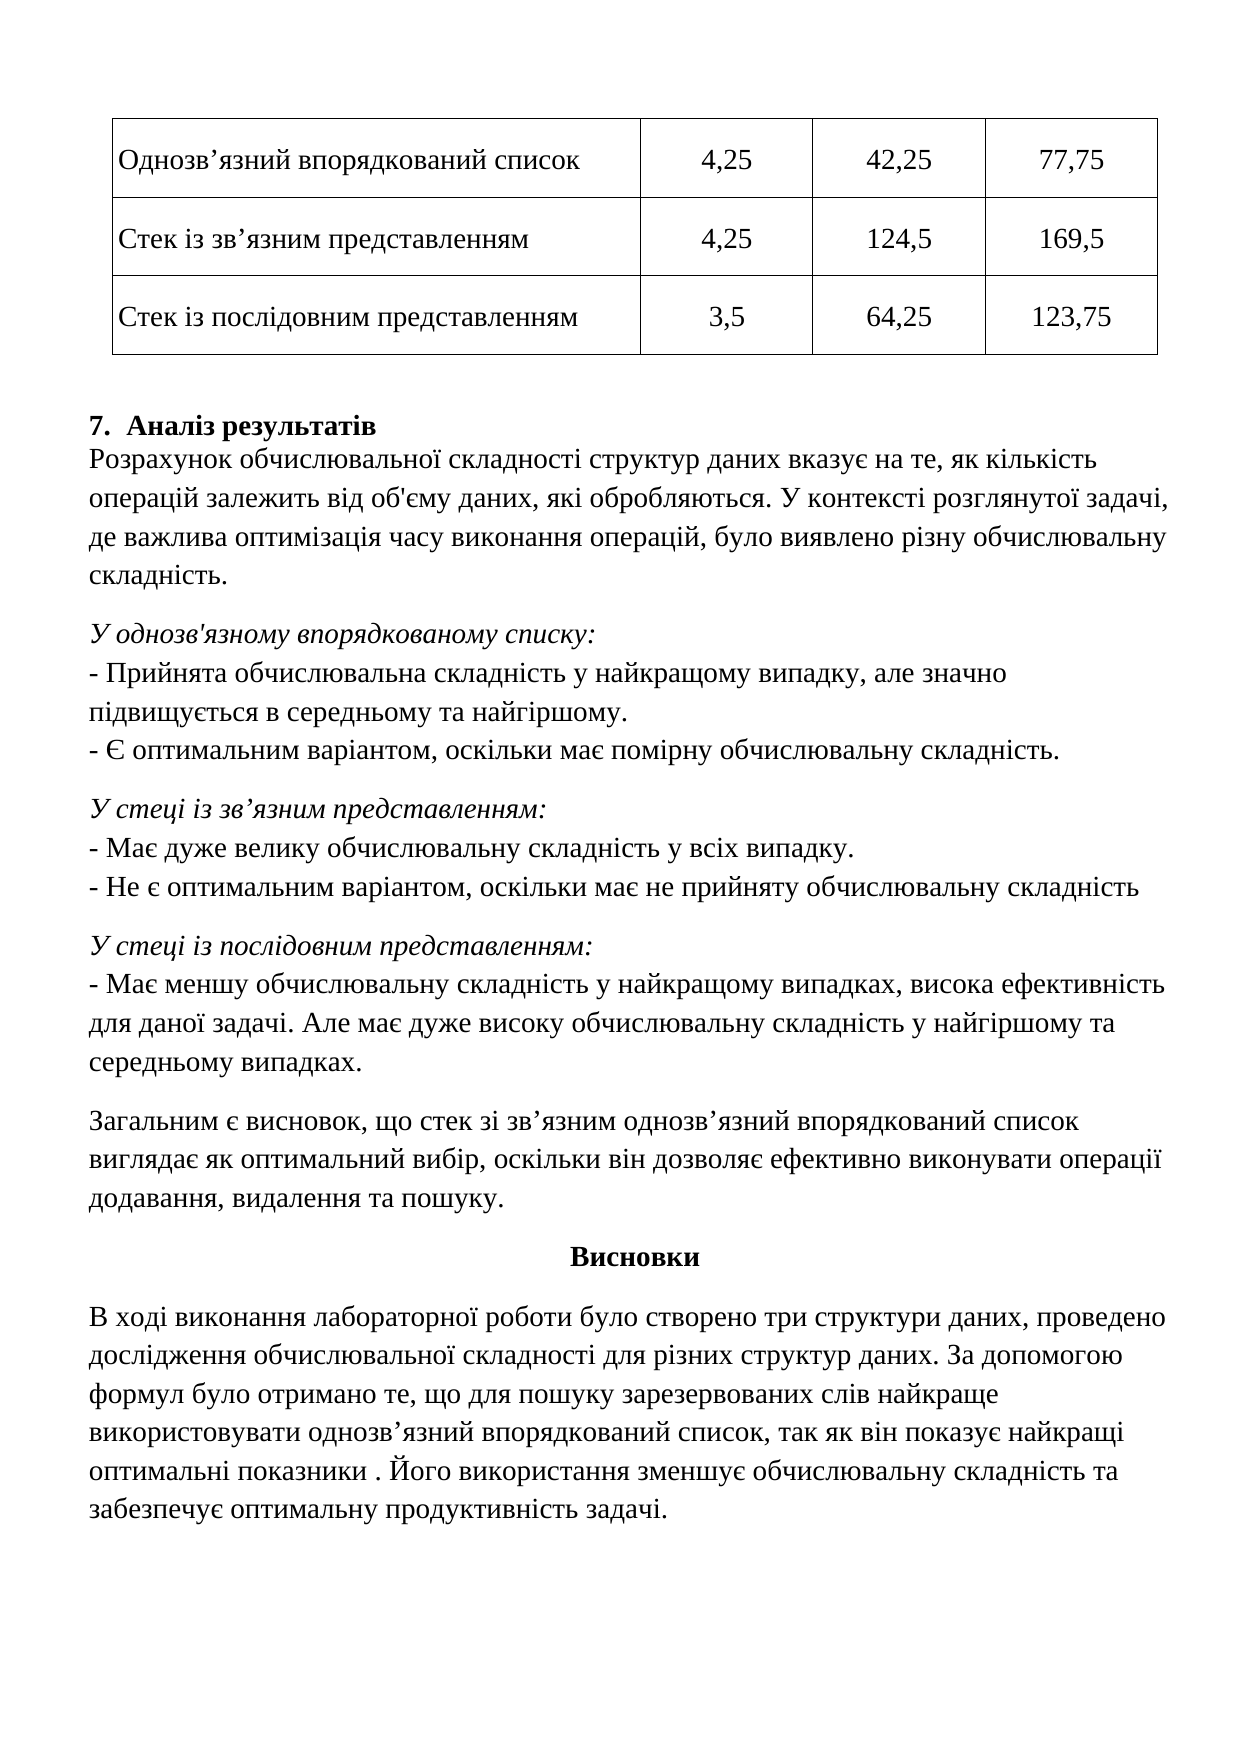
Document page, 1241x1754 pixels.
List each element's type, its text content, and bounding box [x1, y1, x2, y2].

table_cell Стек із зв’язним представленням [113, 198, 640, 275]
table_cell 3,5 [641, 276, 812, 354]
text В ході виконання лабораторної роботи було створено три структури даних, проведено дослідження обчислювальної складності для різних структур даних. За допомогою формул було отримано те, що для пошуку зарезервованих слів найкраще використовувати однозв’язний впорядкований список, так як він показує найкращі оптимальні показники . Його використання зменшує обчислювальну складність та забезпечує оптимальну продуктивність задачі. [89, 1299, 1181, 1525]
text У стеці із послідовним представленням: - Має меншу обчислювальну складність у найкращому випадках, висока ефективність для даної задачі. Але має дуже високу обчислювальну складність у найгіршому та середньому випадках. [89, 928, 1181, 1077]
table_cell Стек із послідовним представленням [113, 276, 640, 354]
table_cell 64,25 [813, 276, 985, 354]
text У стеці із зв’язним представленням: - Має дуже велику обчислювальну складність у всіх випадку. - Не є оптимальним варіантом, оскільки має не прийняту обчислювальну складність [89, 792, 1181, 902]
table_cell 124,5 [813, 198, 985, 275]
table_cell 169,5 [986, 198, 1157, 275]
table_cell 123,75 [986, 276, 1157, 354]
text Розрахунок обчислювальної складності структур даних вказує на те, як кількість операцій залежить від об'єму даних, які обробляються. У контексті розглянутої задачі, де важлива оптимізація часу виконання операцій, було виявлено різну обчислювальну складність. [89, 442, 1181, 591]
text У однозв'язному впорядкованому списку: - Прийнята обчислювальна складність у найкращому випадку, але значно підвищується в середньому та найгіршому. - Є оптимальним варіантом, оскільки має помірну обчислювальну складність. [89, 617, 1181, 766]
table_cell 4,25 [641, 119, 812, 197]
text Загальним є висновок, що стек зі зв’язним однозв’язний впорядкований список виглядає як оптимальний вибір, оскільки він дозволяє ефективно виконувати операції додавання, видалення та пошуку. [89, 1103, 1181, 1214]
list Аналіз результатів [89, 408, 1181, 442]
table_cell Однозв’язний впорядкований список [113, 119, 640, 197]
table_cell 42,25 [813, 119, 985, 197]
text Висновки [89, 1239, 1181, 1273]
table_cell 4,25 [641, 198, 812, 275]
table_cell 77,75 [986, 119, 1157, 197]
